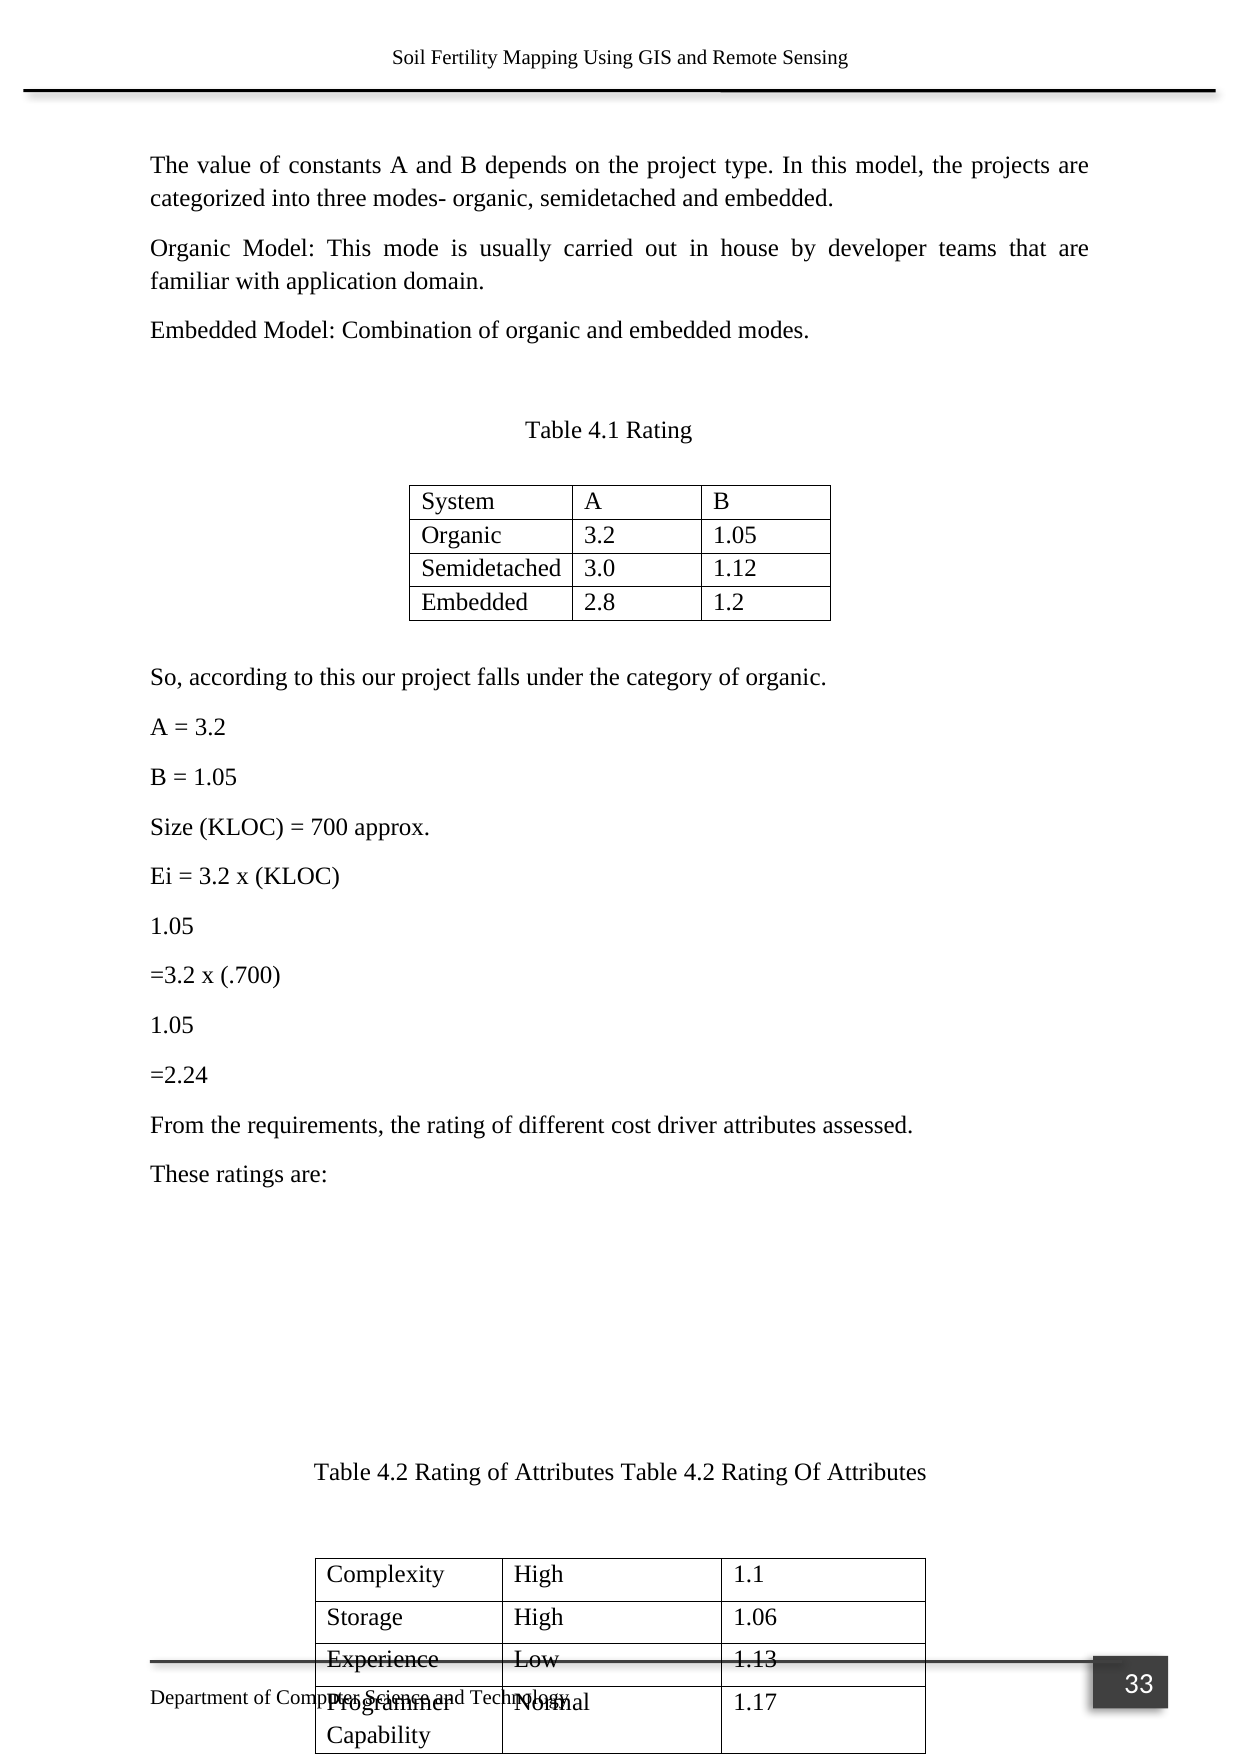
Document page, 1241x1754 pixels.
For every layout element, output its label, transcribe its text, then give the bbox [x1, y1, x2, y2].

table_cell 3.0 [573, 554, 701, 586]
table_header High [503, 1559, 721, 1601]
text These ratings are: [150, 1159, 1090, 1188]
table_cell 1.05 [702, 520, 830, 552]
table_cell Experience [316, 1644, 502, 1686]
table_cell Organic [410, 520, 572, 552]
table_cell High [503, 1602, 721, 1643]
table_cell 1.2 [702, 587, 830, 620]
text =2.24 [150, 1060, 1090, 1089]
table_header 1.1 [722, 1559, 925, 1601]
text 1.05 [150, 911, 1090, 940]
text Table 4.2 Rating of Attributes Table 4.2 Rating Of Attributes [150, 1457, 1090, 1486]
text Size (KLOC) = 700 approx. [150, 812, 1090, 840]
table_cell 2.8 [573, 587, 701, 620]
table_cell Programmer Capability [316, 1687, 502, 1753]
text Embedded Model: Combination of organic and embedded modes. [150, 315, 1090, 344]
text Organic Model: This mode is usually carried out in house by developer teams that are familiar with application domain. [150, 233, 1090, 294]
table_cell 1.13 [722, 1644, 925, 1686]
text So, according to this our project falls under the category of organic. [150, 662, 1090, 691]
table_cell Embedded [410, 587, 572, 620]
table_header A [573, 486, 701, 519]
table_cell 1.06 [722, 1602, 925, 1643]
text 1.05 [150, 1010, 1090, 1039]
table_header B [702, 486, 830, 519]
table_cell 3.2 [573, 520, 701, 552]
text From the requirements, the rating of different cost driver attributes assessed. [150, 1110, 1090, 1138]
text B = 1.05 [150, 762, 1090, 791]
table_cell 1.17 [722, 1687, 925, 1753]
table_cell Storage [316, 1602, 502, 1643]
text Ei = 3.2 x (KLOC) [150, 861, 1090, 890]
table_cell 1.12 [702, 554, 830, 586]
table_cell Low [503, 1644, 721, 1686]
table_cell Semidetached [410, 554, 572, 586]
text =3.2 x (.700) [150, 961, 1090, 989]
table_cell Normal [503, 1687, 721, 1753]
text Table 4.1 Rating [150, 415, 1090, 443]
text The value of constants A and B depends on the project type. In this model, the projects are categorized into three modes- organic, semidetached and embedded. [150, 150, 1090, 212]
text A = 3.2 [150, 712, 1090, 741]
table_header Complexity [316, 1559, 502, 1601]
table_header System [410, 486, 572, 519]
